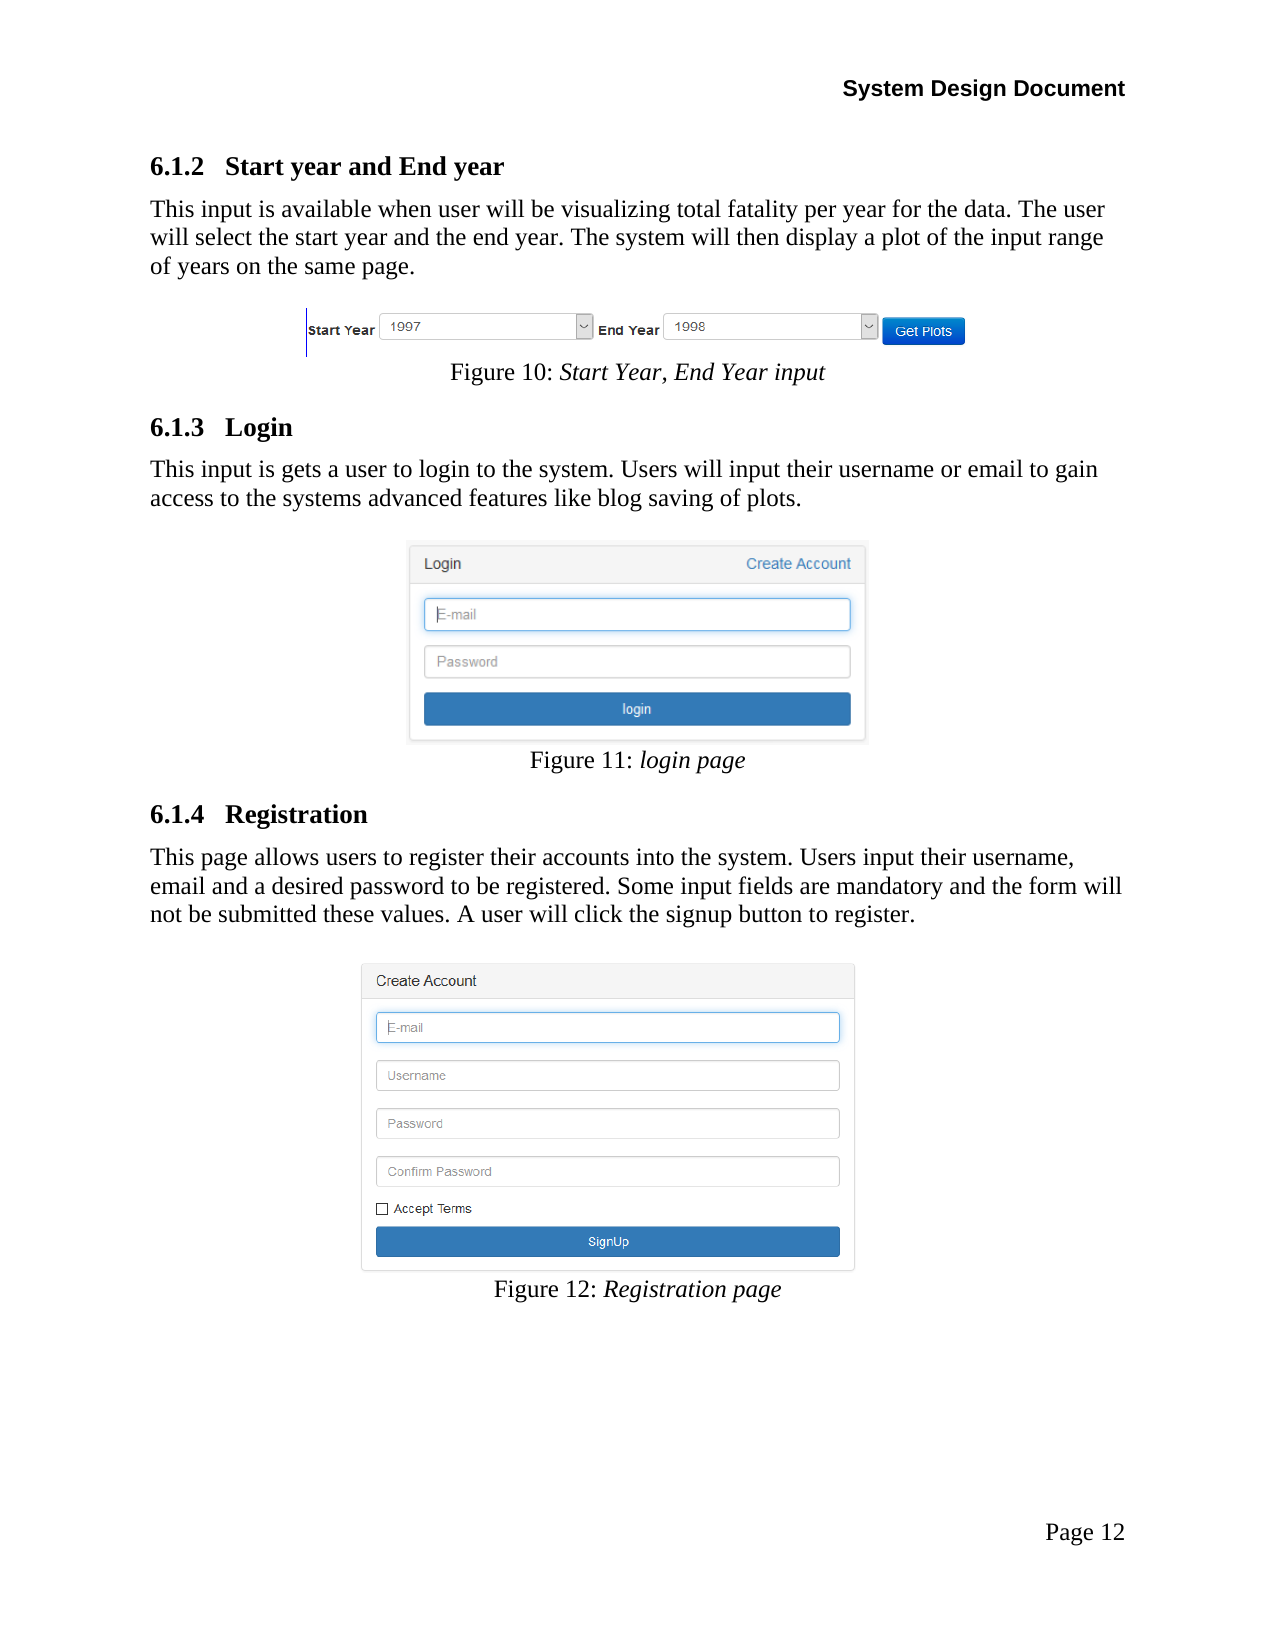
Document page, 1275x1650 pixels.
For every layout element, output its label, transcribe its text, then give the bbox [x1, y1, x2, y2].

subtitle Start year and End year [150, 150, 1125, 181]
text This input is available when user will be visualizing total fatality per year for the data. The user will select the start year and the end year. The system will then display a plot of the input range of years on the same page. [150, 194, 1125, 280]
text Figure 12: Registration page [150, 1274, 1125, 1303]
picture [356, 957, 859, 1274]
text This input is gets a user to login to the system. Users will input their username or email to gain access to the systems advanced features like blog saving of plots. [150, 454, 1125, 512]
text Figure 11: login page [150, 745, 1125, 773]
text Figure 10: Start Year, End Year input [150, 357, 1125, 386]
subtitle Registration [150, 798, 1125, 829]
text This page allows users to register their accounts into the system. Users input their username, email and a desired password to be registered. Some input fields are mandatory and the form will not be submitted these values. A user will click the signup button to register. [150, 842, 1125, 928]
picture [305, 308, 970, 357]
picture [406, 540, 869, 745]
subtitle Login [150, 411, 1125, 442]
